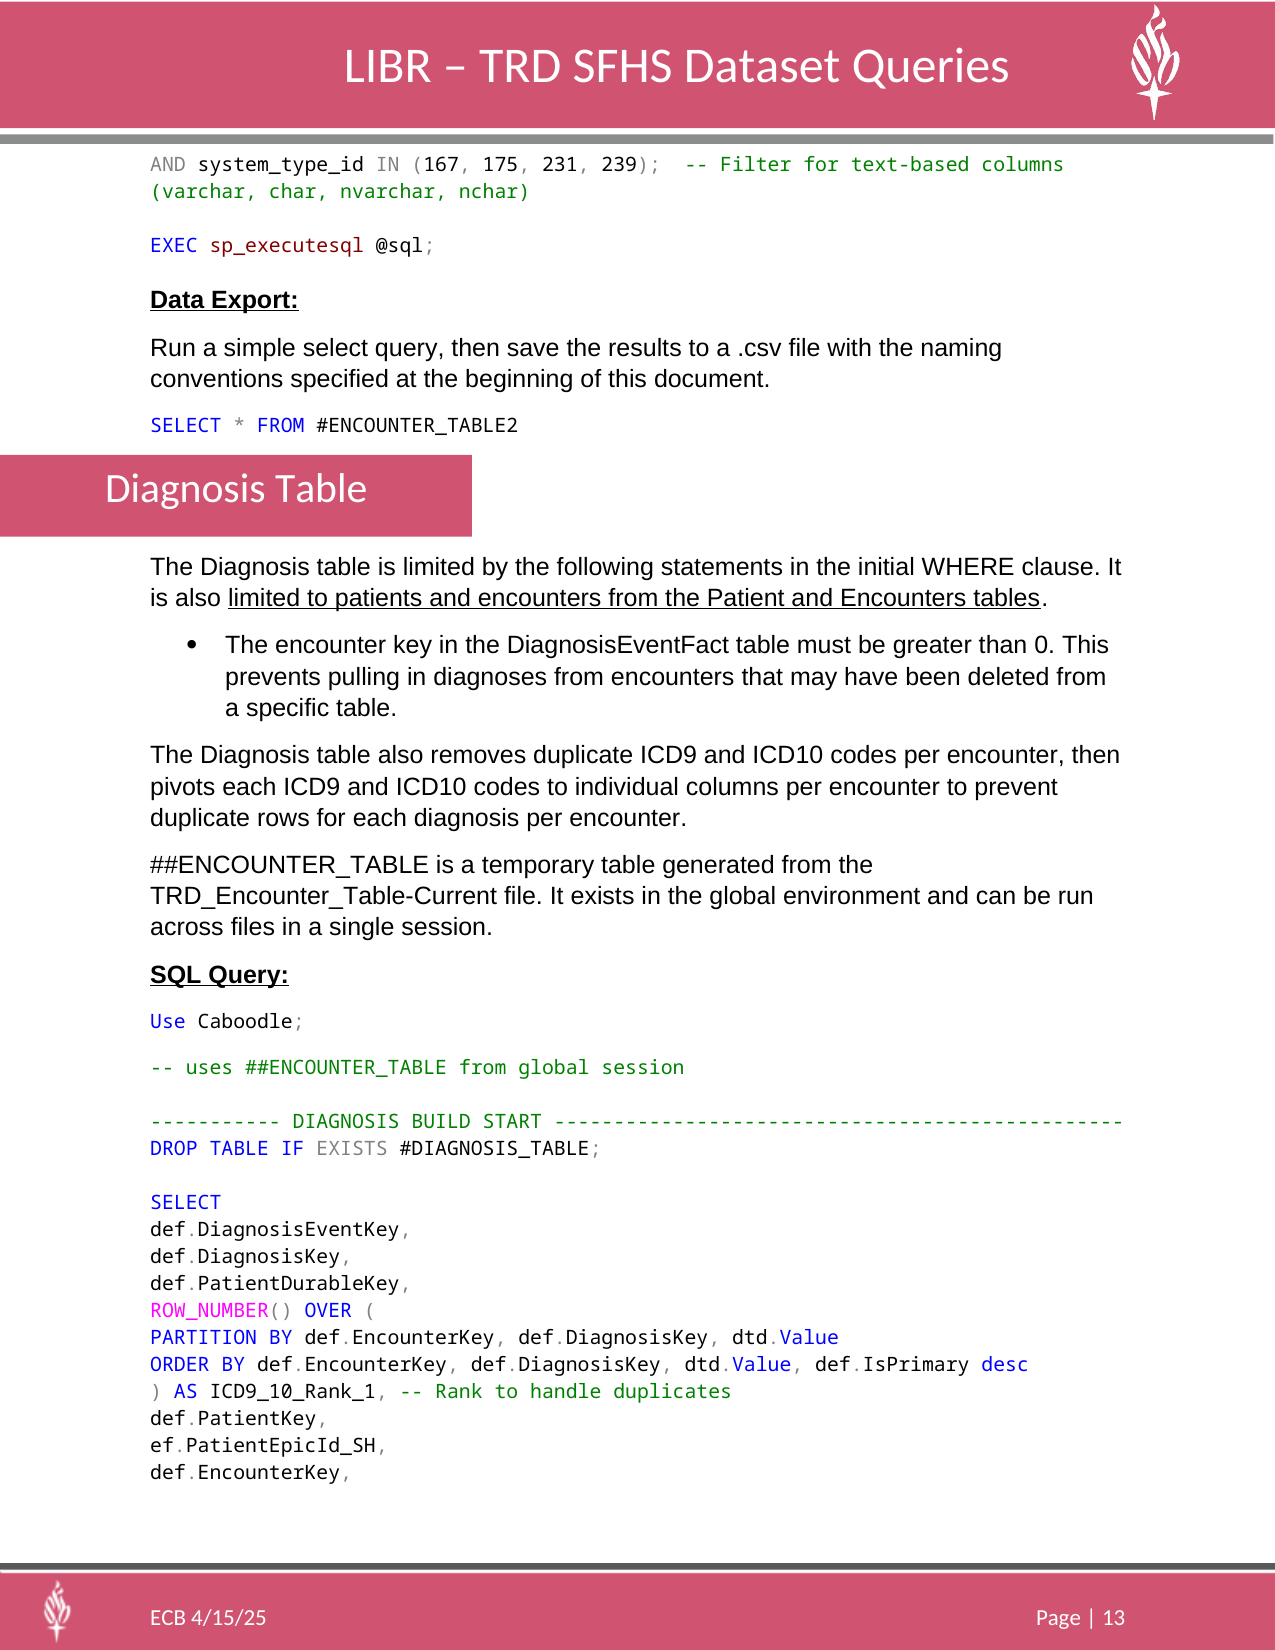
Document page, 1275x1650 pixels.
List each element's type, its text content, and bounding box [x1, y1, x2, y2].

text SQL Query: [150, 960, 1125, 989]
text Data Export: [150, 285, 1125, 314]
text -- uses ##ENCOUNTER_TABLE from global session [150, 1053, 1125, 1080]
text The Diagnosis table also removes duplicate ICD9 and ICD10 codes per encounter, then pivots each ICD9 and ICD10 codes to individual columns per encounter to prevent duplicate rows for each diagnosis per encounter. [150, 740, 1125, 831]
picture [1116, 0, 1189, 130]
text def.EncounterKey, [150, 1458, 1125, 1485]
text AND system_type_id IN (167, 175, 231, 239); -- Filter for text-based columns (varchar, char, nvarchar, nchar) [150, 150, 1125, 204]
text ROW_NUMBER() OVER ( [150, 1296, 1125, 1323]
text EXEC sp_executesql @sql; [150, 231, 1125, 258]
text Use Caboodle; [150, 1008, 1125, 1035]
text SELECT [150, 1188, 1125, 1215]
text SELECT * FROM #ENCOUNTER_TABLE2 [150, 411, 1125, 438]
picture [0, 1563, 1275, 1650]
text Run a simple select query, then save the results to a .csv file with the naming conventions specified at the beginning of this document. [150, 333, 1125, 392]
list The encounter key in the DiagnosisEventFact table must be greater than 0. This prevents pulling in diagnoses from encounters that may have been deleted from a specific table. [187, 631, 1125, 721]
text def.DiagnosisEventKey, [150, 1215, 1125, 1242]
text PARTITION BY def.EncounterKey, def.DiagnosisKey, dtd.Value [150, 1323, 1125, 1350]
text ) AS ICD9_10_Rank_1, -- Rank to handle duplicates [150, 1377, 1125, 1404]
text ef.PatientEpicId_SH, [150, 1431, 1125, 1458]
text DROP TABLE IF EXISTS #DIAGNOSIS_TABLE; [150, 1134, 1125, 1161]
text def.PatientDurableKey, [150, 1269, 1125, 1296]
text def.DiagnosisKey, [150, 1242, 1125, 1269]
text ----------- DIAGNOSIS BUILD START ------------------------------------------------ [150, 1107, 1125, 1134]
text ##ENCOUNTER_TABLE is a temporary table generated from the TRD_Encounter_Table-Current file. It exists in the global environment and can be run across files in a single session. [150, 850, 1125, 941]
text ORDER BY def.EncounterKey, def.DiagnosisKey, dtd.Value, def.IsPrimary desc [150, 1350, 1125, 1377]
text def.PatientKey, [150, 1404, 1125, 1431]
text The Diagnosis table is limited by the following statements in the initial WHERE clause. It is also limited to patients and encounters from the Patient and Encounters tables. [150, 552, 1125, 612]
